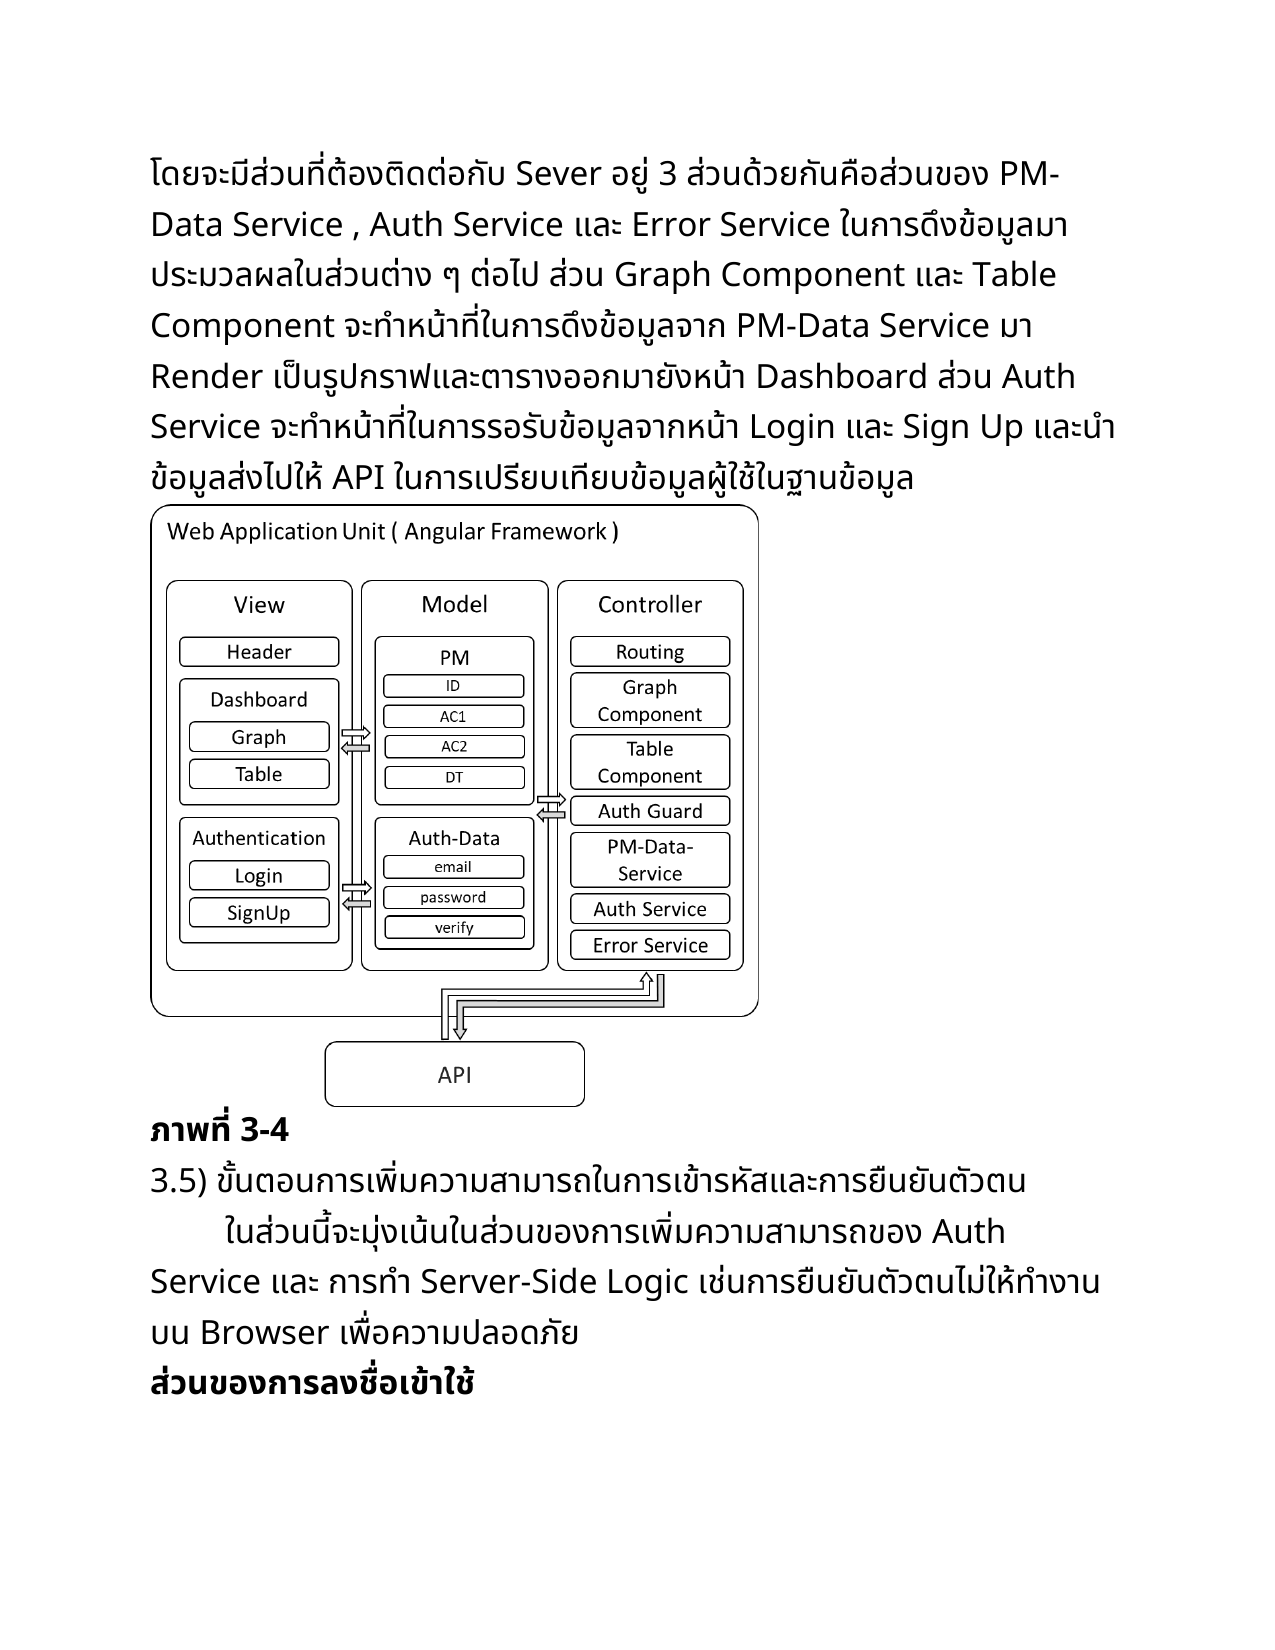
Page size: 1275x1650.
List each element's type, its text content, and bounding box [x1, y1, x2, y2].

text ในส่วนนี้จะมุ่งเน้นในส่วนของการเพิ่มความสามารถของ Auth Service และ การทำ Server-Side Logic เช่นการยืนยันตัวตนไม่ให้ทำงานบน Browser เพื่อความปลอดภัย [150, 1207, 1125, 1359]
text ภาพที่ 3-4 [150, 1106, 1125, 1157]
picture [150, 504, 759, 1107]
text ส่วนของการลงชื่อเข้าใช้ [150, 1359, 1125, 1410]
text โดยจะมีส่วนที่ต้องติดต่อกับ Sever อยู่ 3 ส่วนด้วยกันคือส่วนของ PM-Data Service , Auth Service และ Error Service ในการดึงข้อมูลมาประมวลผลในส่วนต่าง ๆ ต่อไป ส่วน Graph Component และ Table Component จะทำหน้าที่ในการดึงข้อมูลจาก PM-Data Service มา Render เป็นรูปกราฟและตารางออกมายังหน้า Dashboard ส่วน Auth Service จะทำหน้าที่ในการรอรับข้อมูลจากหน้า Login และ Sign Up และนำข้อมูลส่งไปให้ API ในการเปรียบเทียบข้อมูลผู้ใช้ในฐานข้อมูล [150, 150, 1125, 504]
text 3.5) ขั้นตอนการเพิ่มความสามารถในการเข้ารหัสและการยืนยันตัวตน [150, 1157, 1125, 1207]
